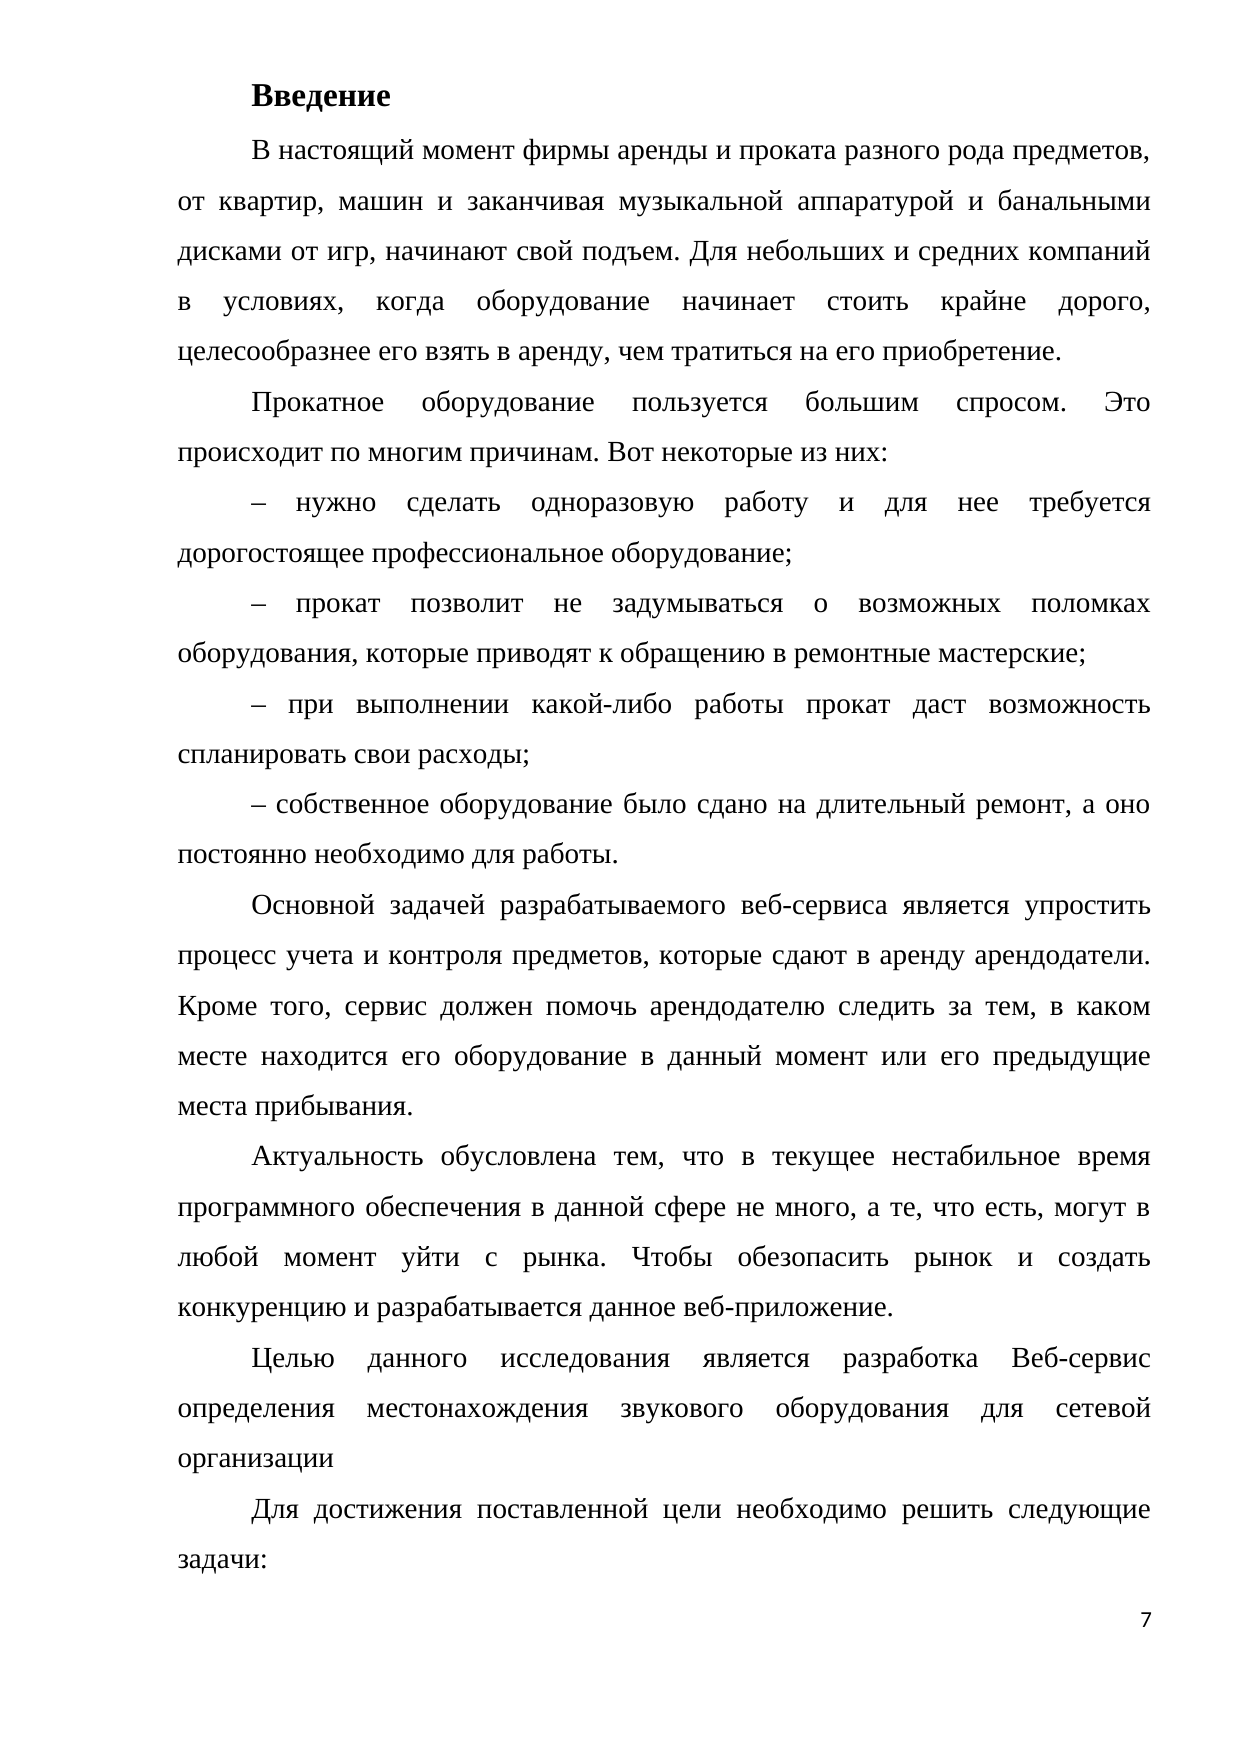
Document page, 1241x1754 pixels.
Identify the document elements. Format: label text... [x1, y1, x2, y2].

text Целью данного исследования является разработка Веб-сервис определения местонахождения звукового оборудования для сетевой организации [177, 1340, 1152, 1474]
text В настоящий момент фирмы аренды и проката разного рода предметов, от квартир, машин и заканчивая музыкальной аппаратурой и банальными дисками от игр, начинают свой подъем. Для небольших и средних компаний в условиях, когда оборудование начинает стоить крайне дорого, целесообразнее его взять в аренду, чем тратиться на его приобретение. [177, 132, 1152, 367]
text – прокат позволит не задумываться о возможных поломках оборудования, которые приводят к обращению в ремонтные мастерские; [177, 585, 1152, 669]
text Актуальность обусловлена тем, что в текущее нестабильное время программного обеспечения в данной сфере не много, а те, что есть, могут в любой момент уйти с рынка. Чтобы обезопасить рынок и создать конкуренцию и разрабатывается данное веб-приложение. [177, 1138, 1152, 1323]
text – нужно сделать одноразовую работу и для нее требуется дорогостоящее профессиональное оборудование; [177, 484, 1152, 568]
text Прокатное оборудование пользуется большим спросом. Это происходит по многим причинам. Вот некоторые из них: [177, 384, 1152, 468]
text – собственное оборудование было сдано на длительный ремонт, а оно постоянно необходимо для работы. [177, 786, 1152, 870]
text Введение [177, 75, 1152, 113]
text Для достижения поставленной цели необходимо решить следующие задачи: [177, 1491, 1152, 1574]
text Основной задачей разрабатываемого веб-сервиса является упростить процесс учета и контроля предметов, которые сдают в аренду арендодатели. Кроме того, сервис должен помочь арендодателю следить за тем, в каком месте находится его оборудование в данный момент или его предыдущие места прибывания. [177, 887, 1152, 1122]
text – при выполнении какой-либо работы прокат даст возможность спланировать свои расходы; [177, 686, 1152, 769]
